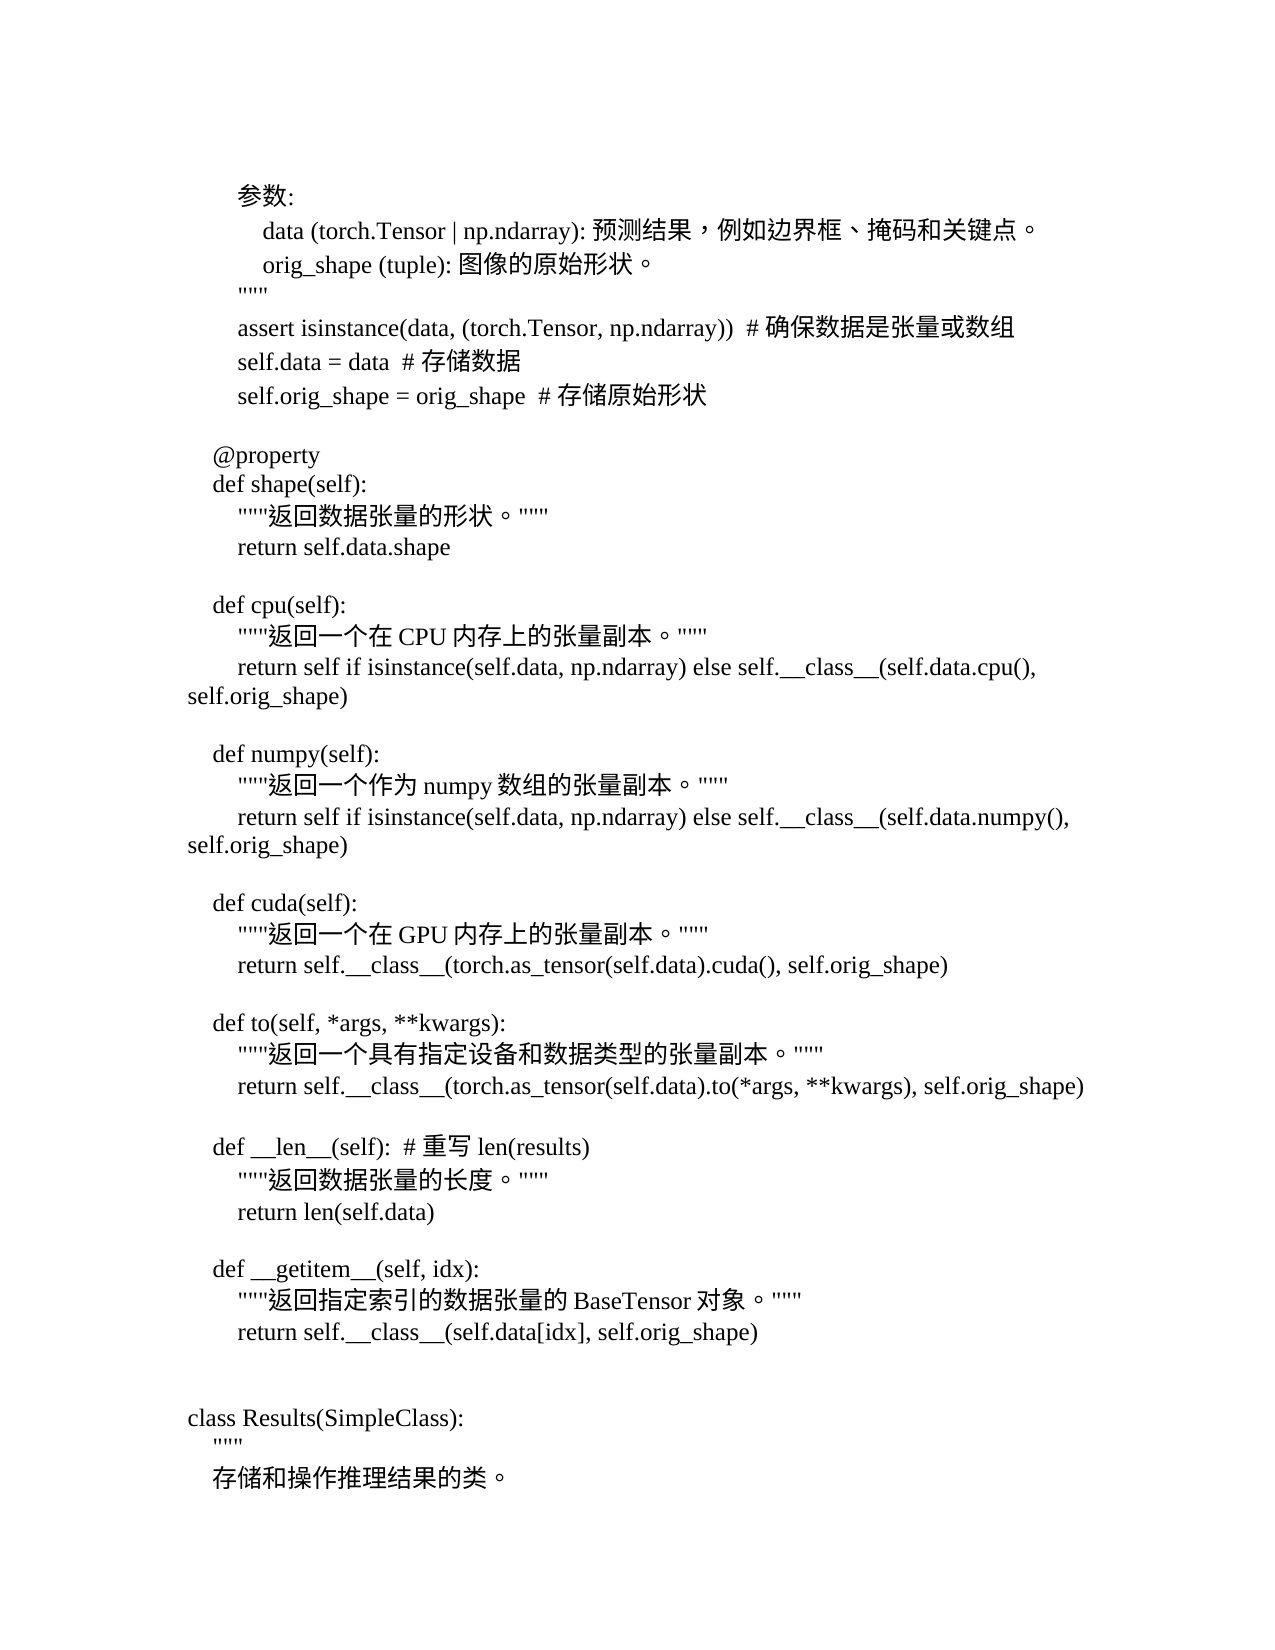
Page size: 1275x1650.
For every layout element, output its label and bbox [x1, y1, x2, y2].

text [187, 150, 1087, 1495]
